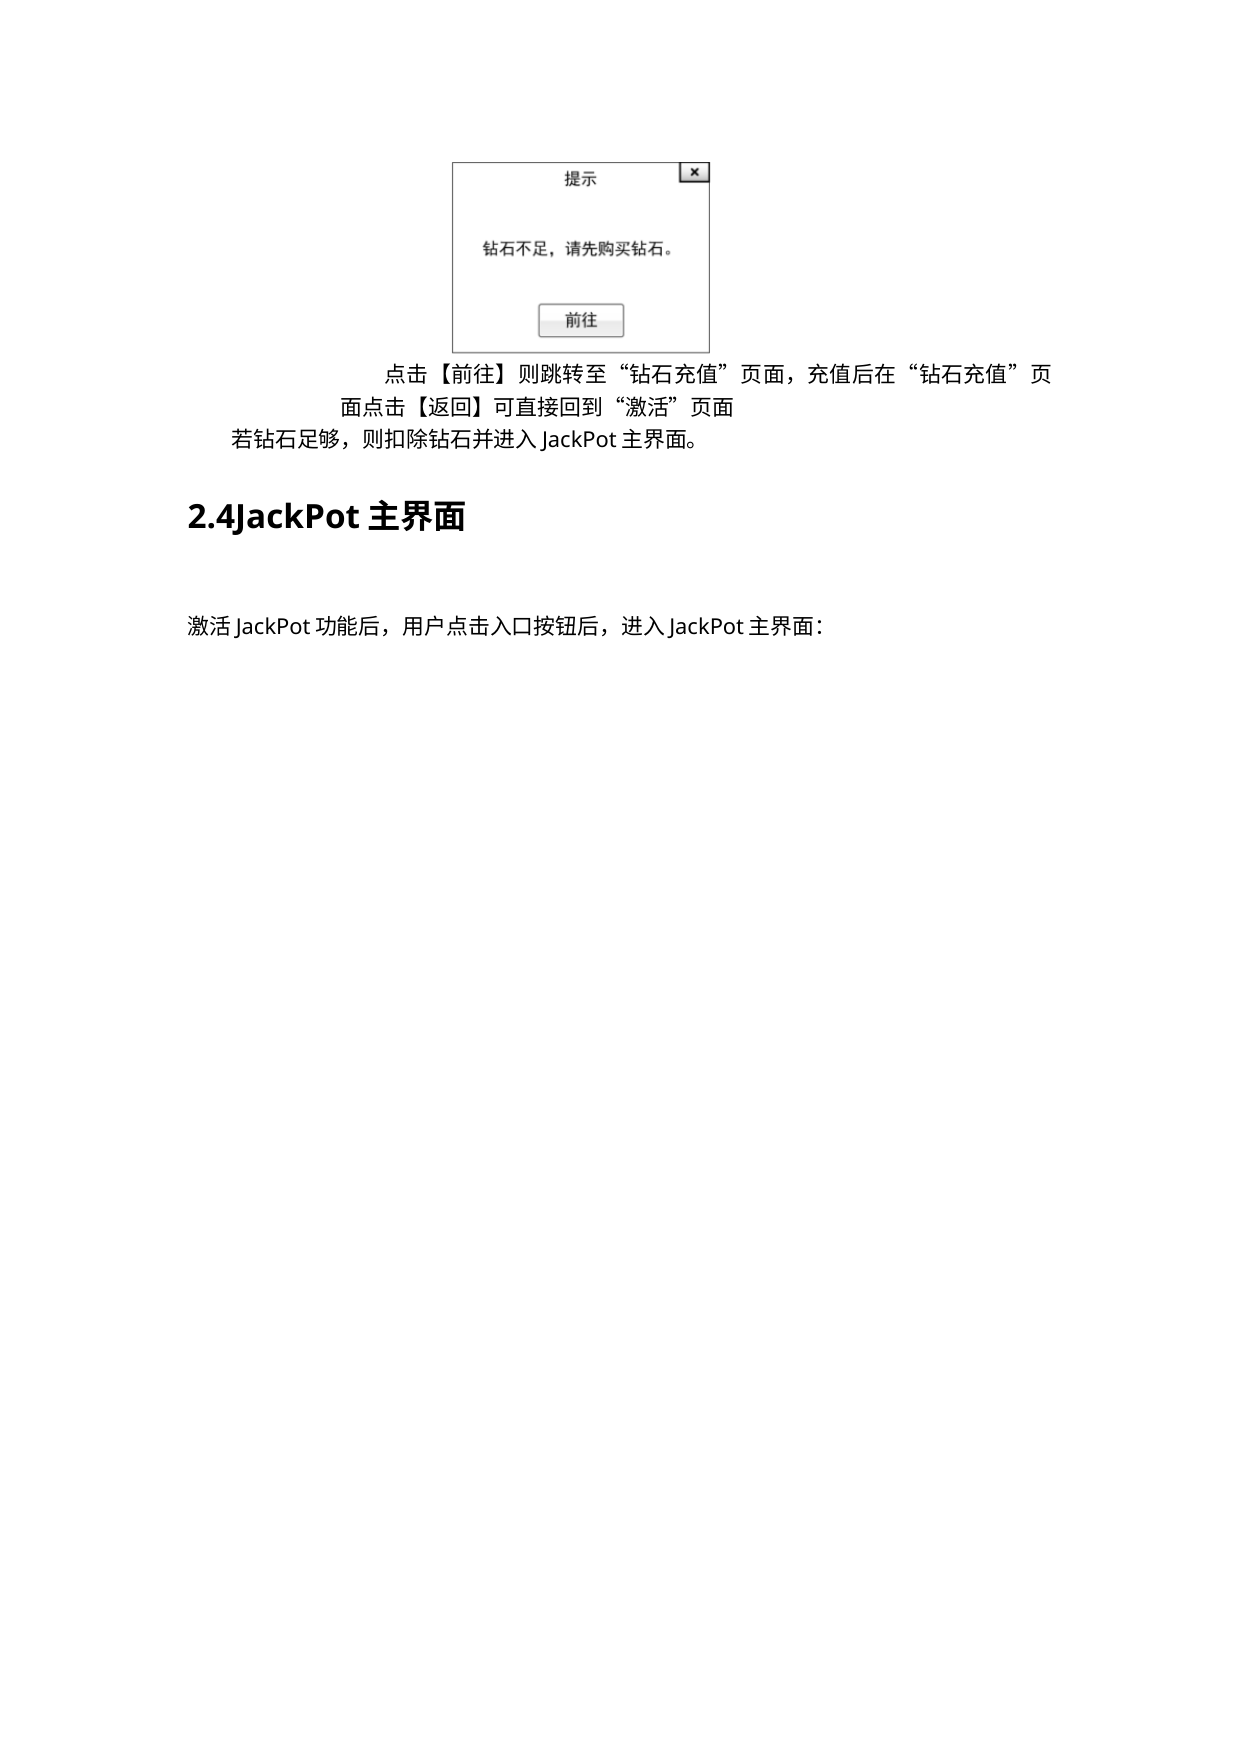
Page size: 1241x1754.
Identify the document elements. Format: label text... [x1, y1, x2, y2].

subtitle 2.4JackPot主界面 [187, 482, 1053, 547]
text 激活JackPot功能后，用户点击入口按钮后，进入JackPot主界面： [187, 609, 1053, 641]
text 若钻石足够，则扣除钻石并进入JackPot主界面。 [187, 422, 1053, 454]
text 点击【前往】则跳转至“钻石充值”页面，充值后在“钻石充值”页面点击【返回】可直接回到“激活”页面 [341, 357, 1053, 422]
picture [450, 162, 711, 355]
